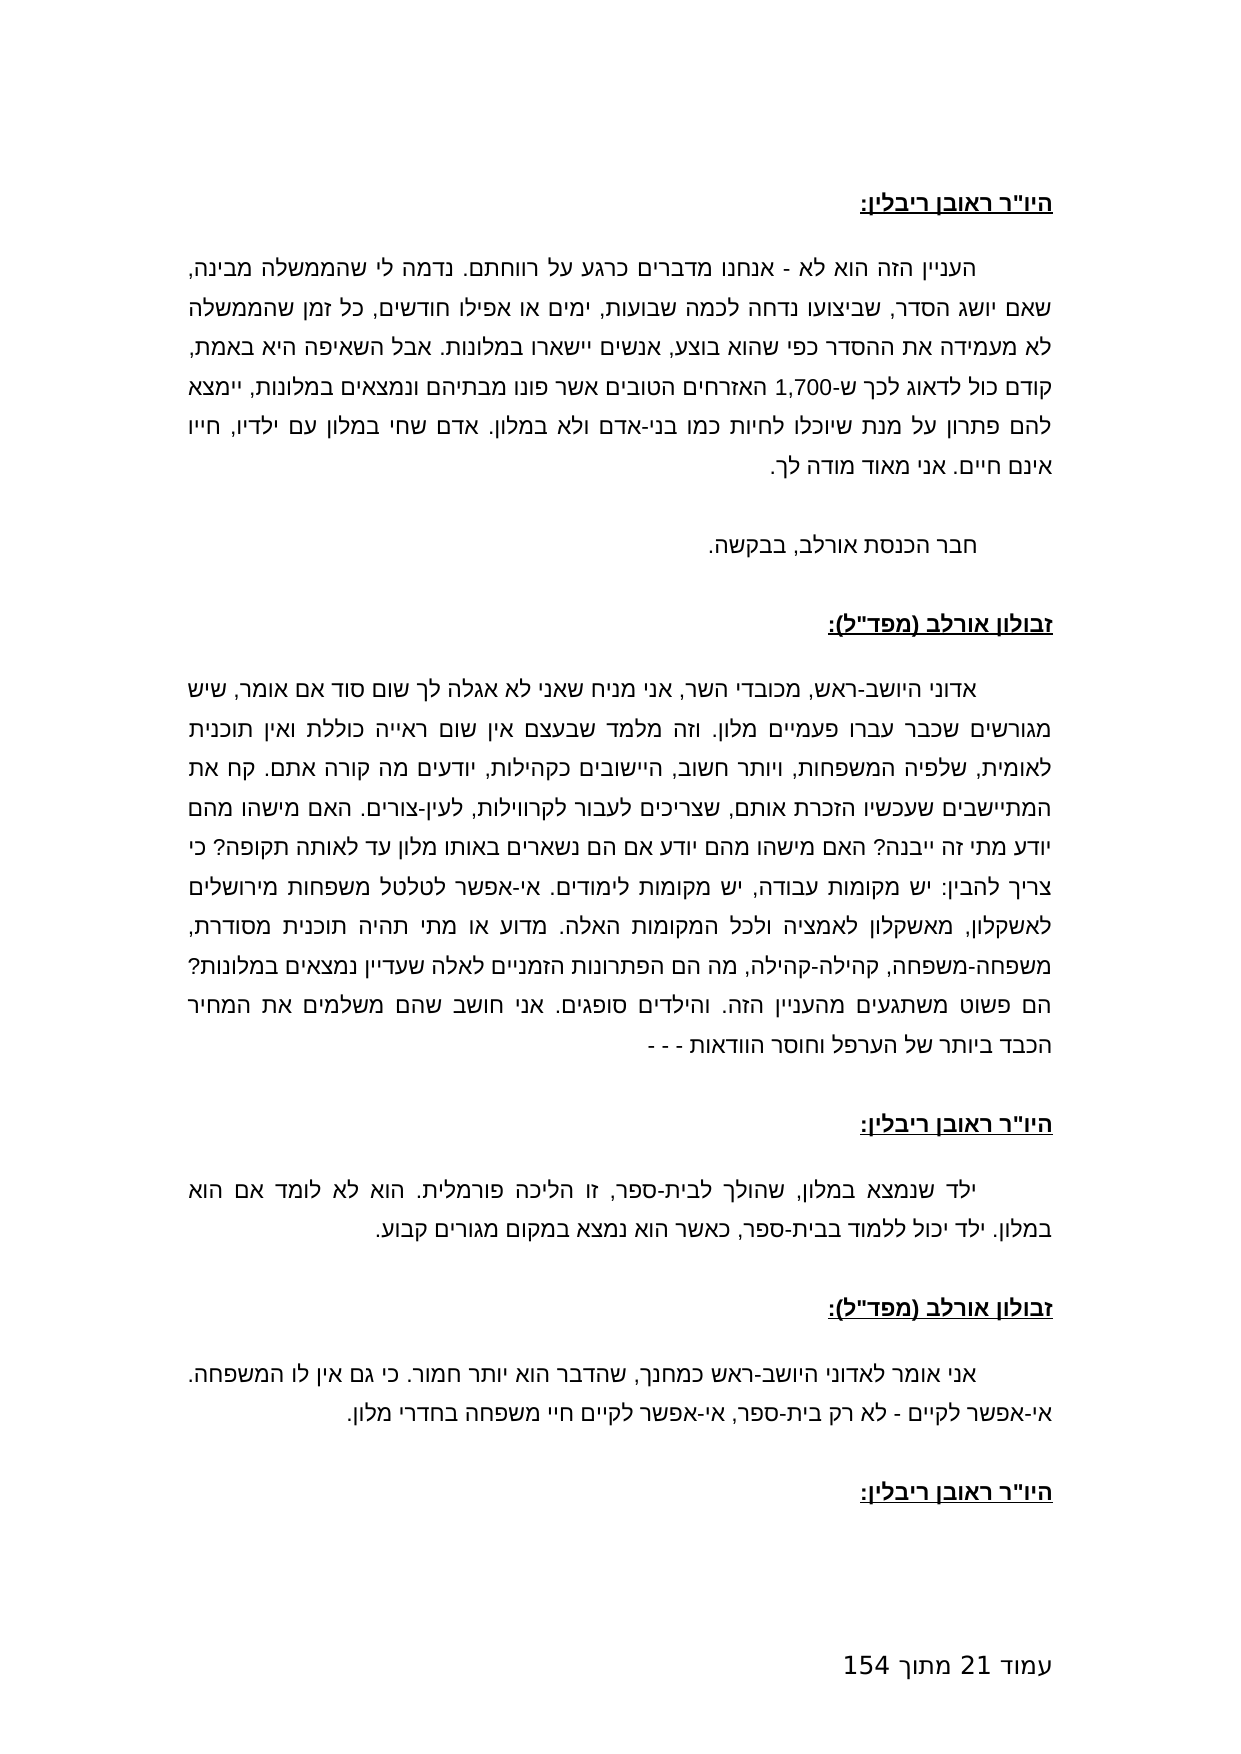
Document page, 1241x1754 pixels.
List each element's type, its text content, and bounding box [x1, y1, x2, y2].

text זבולון אורלב (מפד"ל): [187, 611, 1053, 637]
text העניין הזה הוא לא - אנחנו מדברים כרגע על רווחתם. נדמה לי שהממשלה מבינה, שאם יושג הסדר, שביצועו נדחה לכמה שבועות, ימים או אפילו חודשים, כל זמן שהממשלה לא מעמידה את ההסדר כפי שהוא בוצע, אנשים יישארו במלונות. אבל השאיפה היא באמת, קודם כול לדאוג לכך ש-1,700 האזרחים הטובים אשר פונו מבתיהם ונמצאים במלונות, יימצא להם פתרון על מנת שיוכלו לחיות כמו בני-אדם ולא במלון. אדם שחי במלון עם ילדיו, חייו אינם חיים. אני מאוד מודה לך. [187, 255, 1053, 479]
text זבולון אורלב (מפד"ל): [187, 1295, 1053, 1321]
text ילד שנמצא במלון, שהולך לבית-ספר, זו הליכה פורמלית. הוא לא לומד אם הוא במלון. ילד יכול ללמוד בבית-ספר, כאשר הוא נמצא במקום מגורים קבוע. [187, 1177, 1053, 1242]
text חבר הכנסת אורלב, בבקשה. [187, 532, 1053, 558]
text היו"ר ראובן ריבלין: [187, 1479, 1053, 1506]
text אני אומר לאדוני היושב-ראש כמחנך, שהדבר הוא יותר חמור. כי גם אין לו המשפחה. אי-אפשר לקיים - לא רק בית-ספר, אי-אפשר לקיים חיי משפחה בחדרי מלון. [187, 1361, 1053, 1427]
text היו"ר ראובן ריבלין: [187, 1111, 1053, 1137]
text אדוני היושב-ראש, מכובדי השר, אני מניח שאני לא אגלה לך שום סוד אם אומר, שיש מגורשים שכבר עברו פעמיים מלון. וזה מלמד שבעצם אין שום ראייה כוללת ואין תוכנית לאומית, שלפיה המשפחות, ויותר חשוב, היישובים כקהילות, יודעים מה קורה אתם. קח את המתיישבים שעכשיו הזכרת אותם, שצריכים לעבור לקרווילות, לעין-צורים. האם מישהו מהם יודע מתי זה ייבנה? האם מישהו מהם יודע אם הם נשארים באותו מלון עד לאותה תקופה? כי צריך להבין: יש מקומות עבודה, יש מקומות לימודים. אי-אפשר לטלטל משפחות מירושלים לאשקלון, מאשקלון לאמציה ולכל המקומות האלה. מדוע או מתי תהיה תוכנית מסודרת, משפחה-משפחה, קהילה-קהילה, מה הם הפתרונות הזמניים לאלה שעדיין נמצאים במלונות? הם פשוט משתגעים מהעניין הזה. והילדים סופגים. אני חושב שהם משלמים את המחיר הכבד ביותר של הערפל וחוסר הוודאות - - - [187, 676, 1053, 1058]
text היו"ר ראובן ריבלין: [187, 189, 1053, 216]
